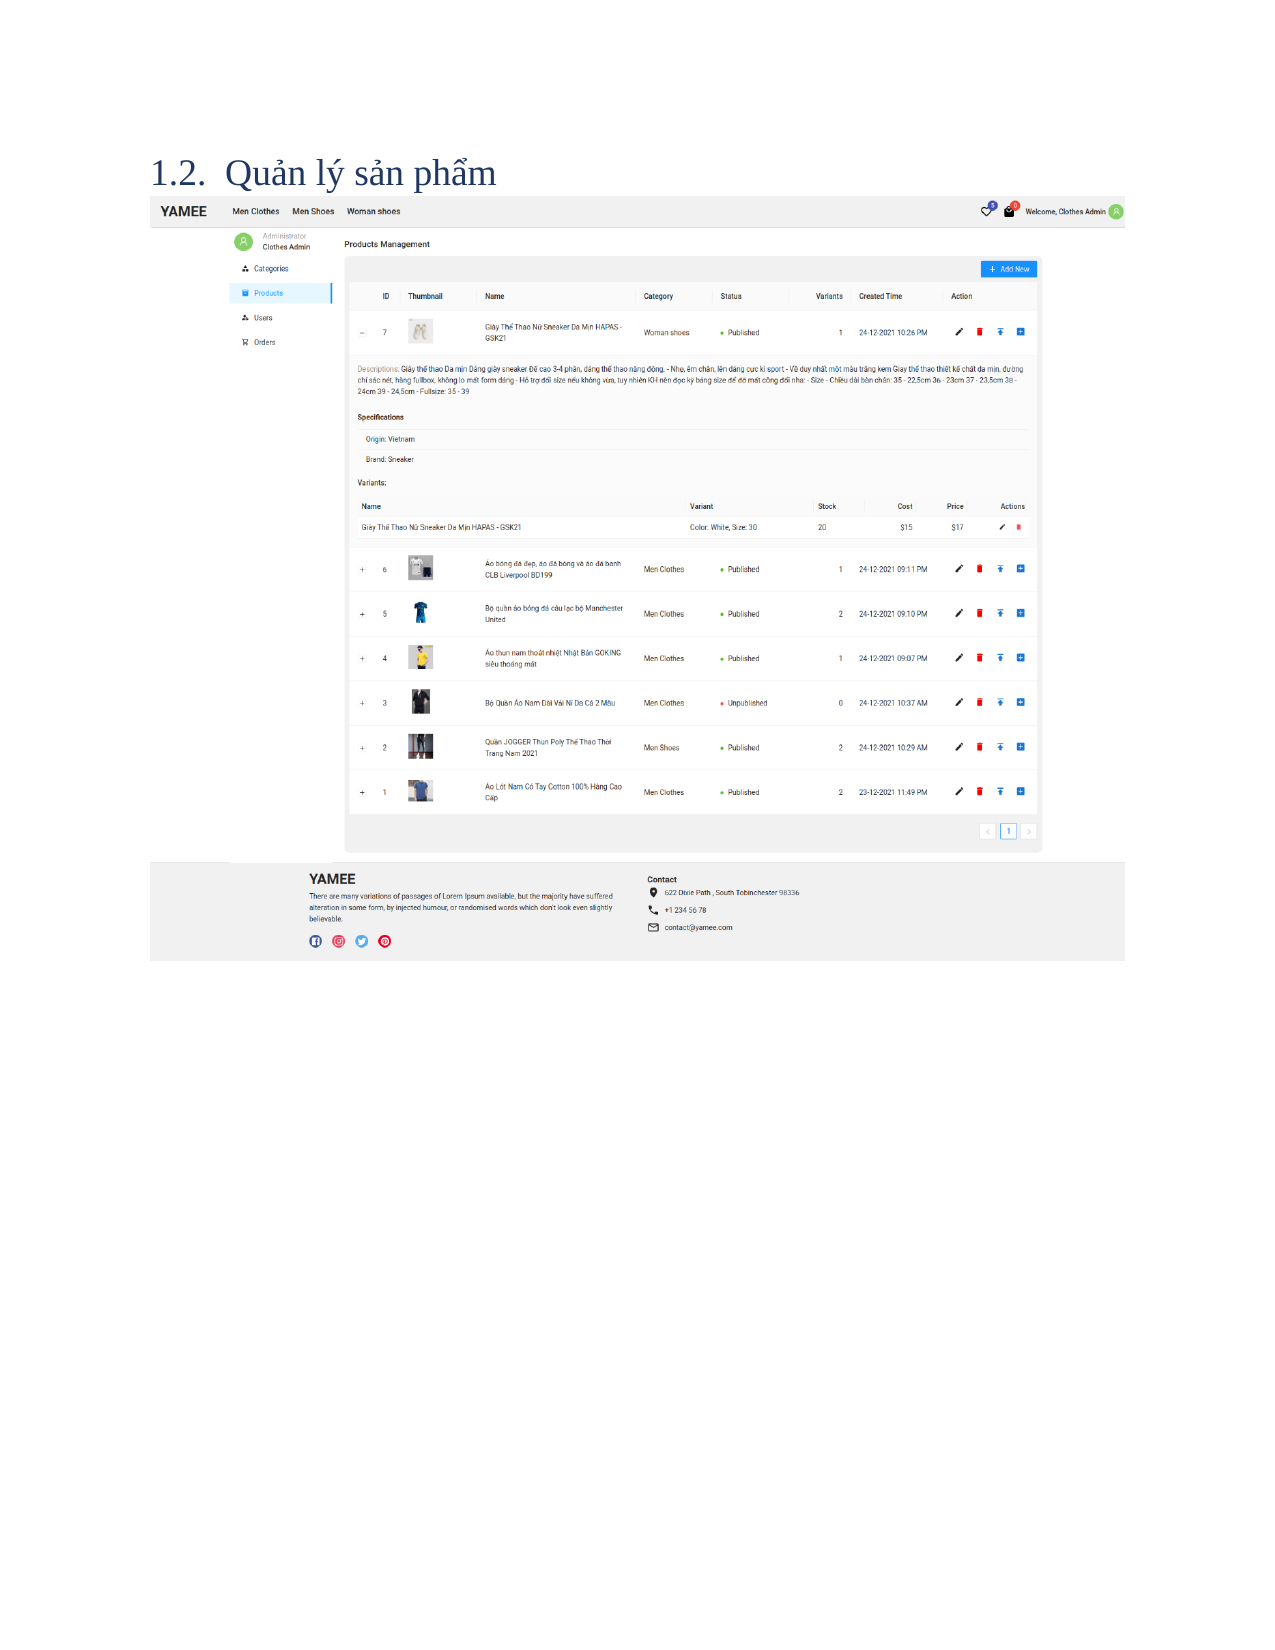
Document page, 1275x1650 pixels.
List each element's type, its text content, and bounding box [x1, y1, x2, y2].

picture [150, 196, 1125, 961]
subtitle Quản lý sản phẩm [150, 150, 1125, 193]
